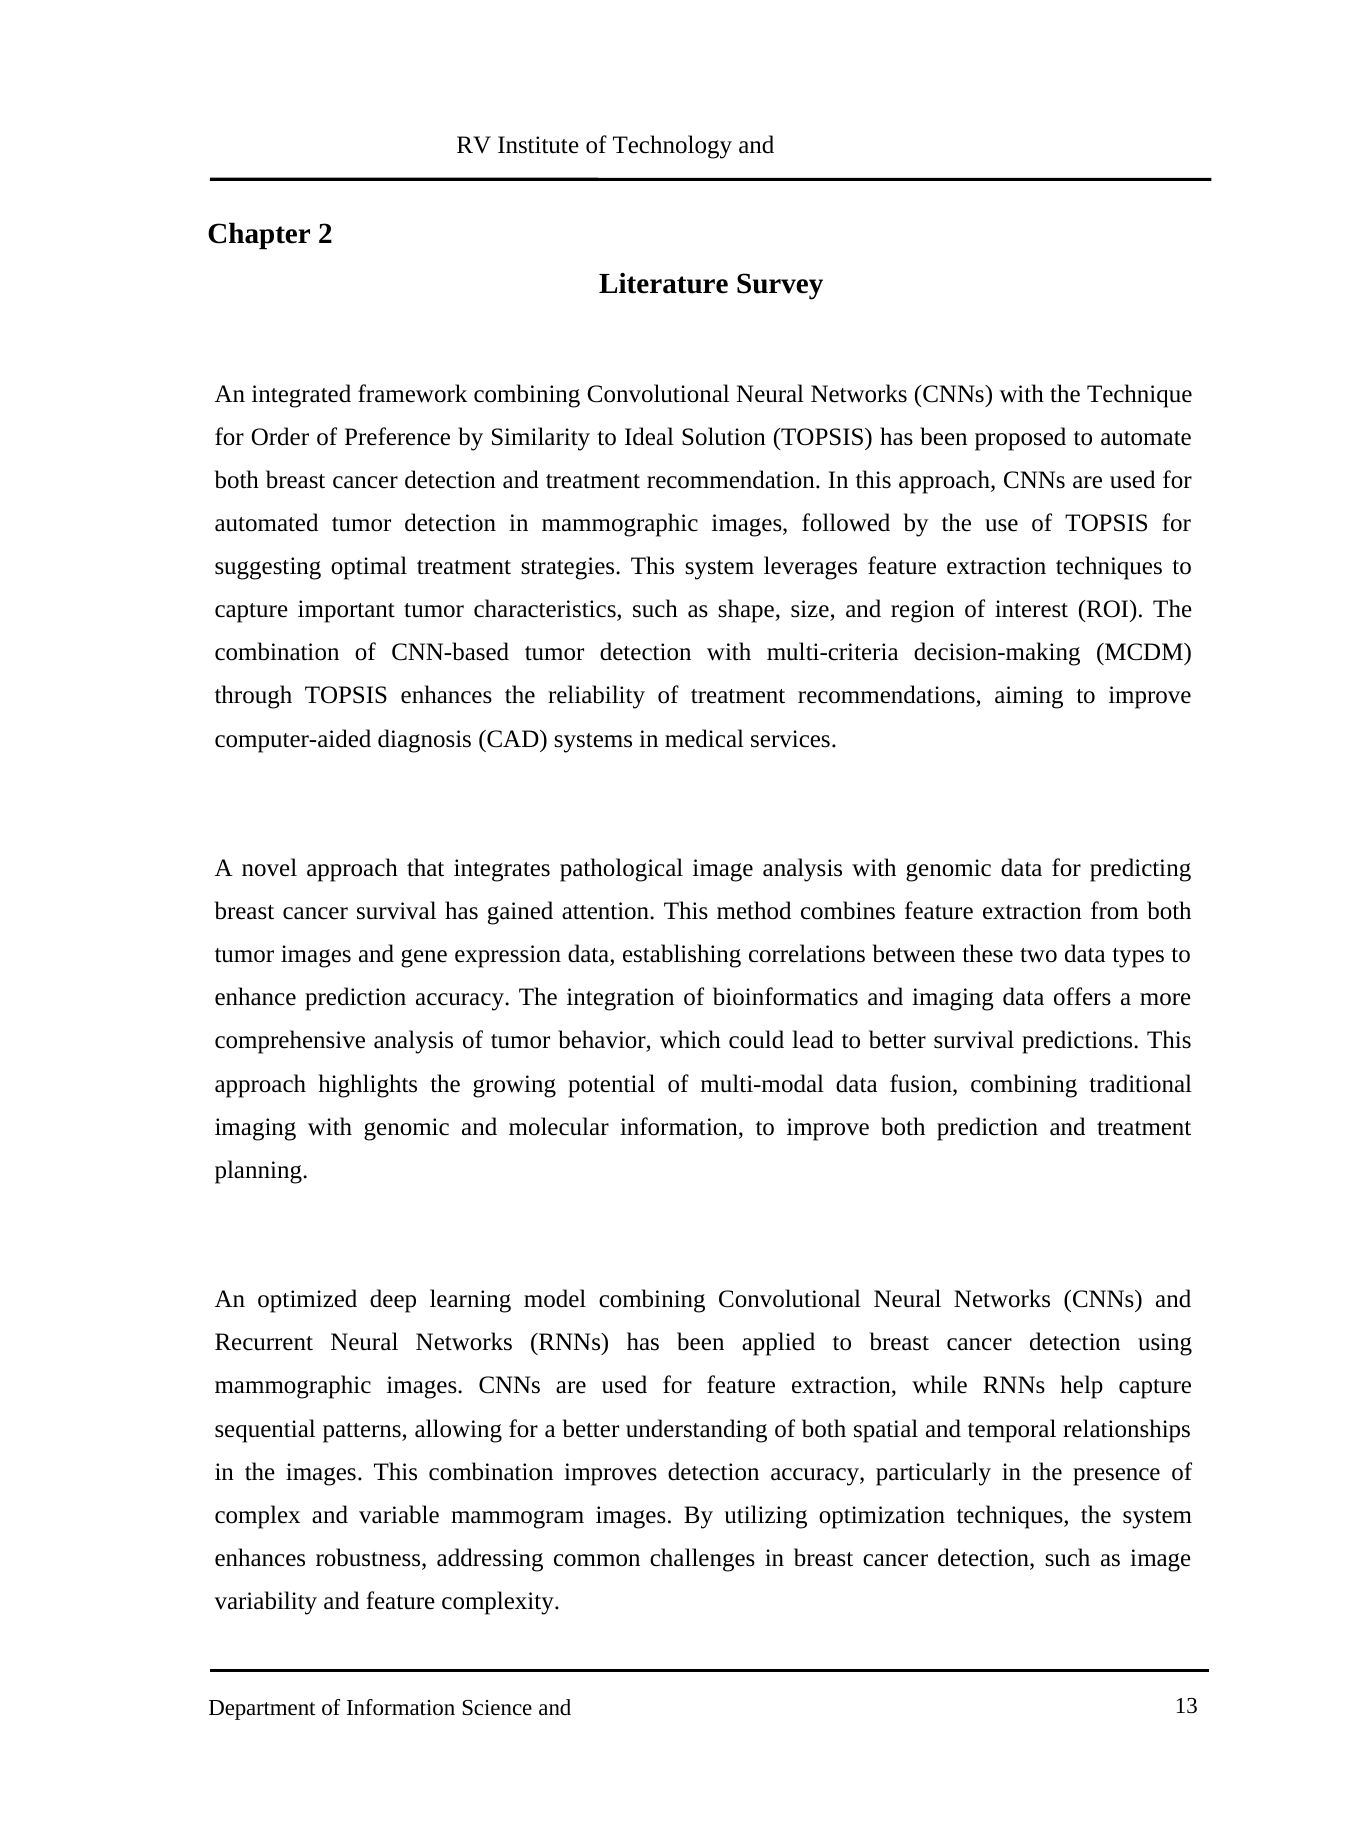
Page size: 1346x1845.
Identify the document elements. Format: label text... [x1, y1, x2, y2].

text Literature Survey [205, 267, 1217, 300]
text An integrated framework combining Convolutional Neural Networks (CNNs) with the Technique for Order of Preference by Similarity to Ideal Solution (TOPSIS) has been proposed to automate both breast cancer detection and treatment recommendation. In this approach, CNNs are used for automated tumor detection in mammographic images, followed by the use of TOPSIS for suggesting optimal treatment strategies. This system leverages feature extraction techniques to capture important tumor characteristics, such as shape, size, and region of interest (ROI). The combination of CNN-based tumor detection with multi-criteria decision-making (MCDM) through TOPSIS enhances the reliability of treatment recommendations, aiming to improve computer-aided diagnosis (CAD) systems in medical services. [214, 379, 1193, 752]
subtitle Chapter 2 [207, 216, 1281, 250]
text An optimized deep learning model combining Convolutional Neural Networks (CNNs) and Recurrent Neural Networks (RNNs) has been applied to breast cancer detection using mammographic images. CNNs are used for feature extraction, while RNNs help capture sequential patterns, allowing for a better understanding of both spatial and temporal relationships in the images. This combination improves detection accuracy, particularly in the presence of complex and variable mammogram images. By utilizing optimization techniques, the system enhances robustness, addressing common challenges in breast cancer detection, such as image variability and feature complexity. [214, 1284, 1193, 1615]
text A novel approach that integrates pathological image analysis with genomic data for predicting breast cancer survival has gained attention. This method combines feature extraction from both tumor images and gene expression data, establishing correlations between these two data types to enhance prediction accuracy. The integration of bioinformatics and imaging data offers a more comprehensive analysis of tumor behavior, which could lead to better survival predictions. This approach highlights the growing potential of multi-modal data fusion, combining traditional imaging with genomic and molecular information, to improve both prediction and treatment planning. [214, 853, 1193, 1184]
